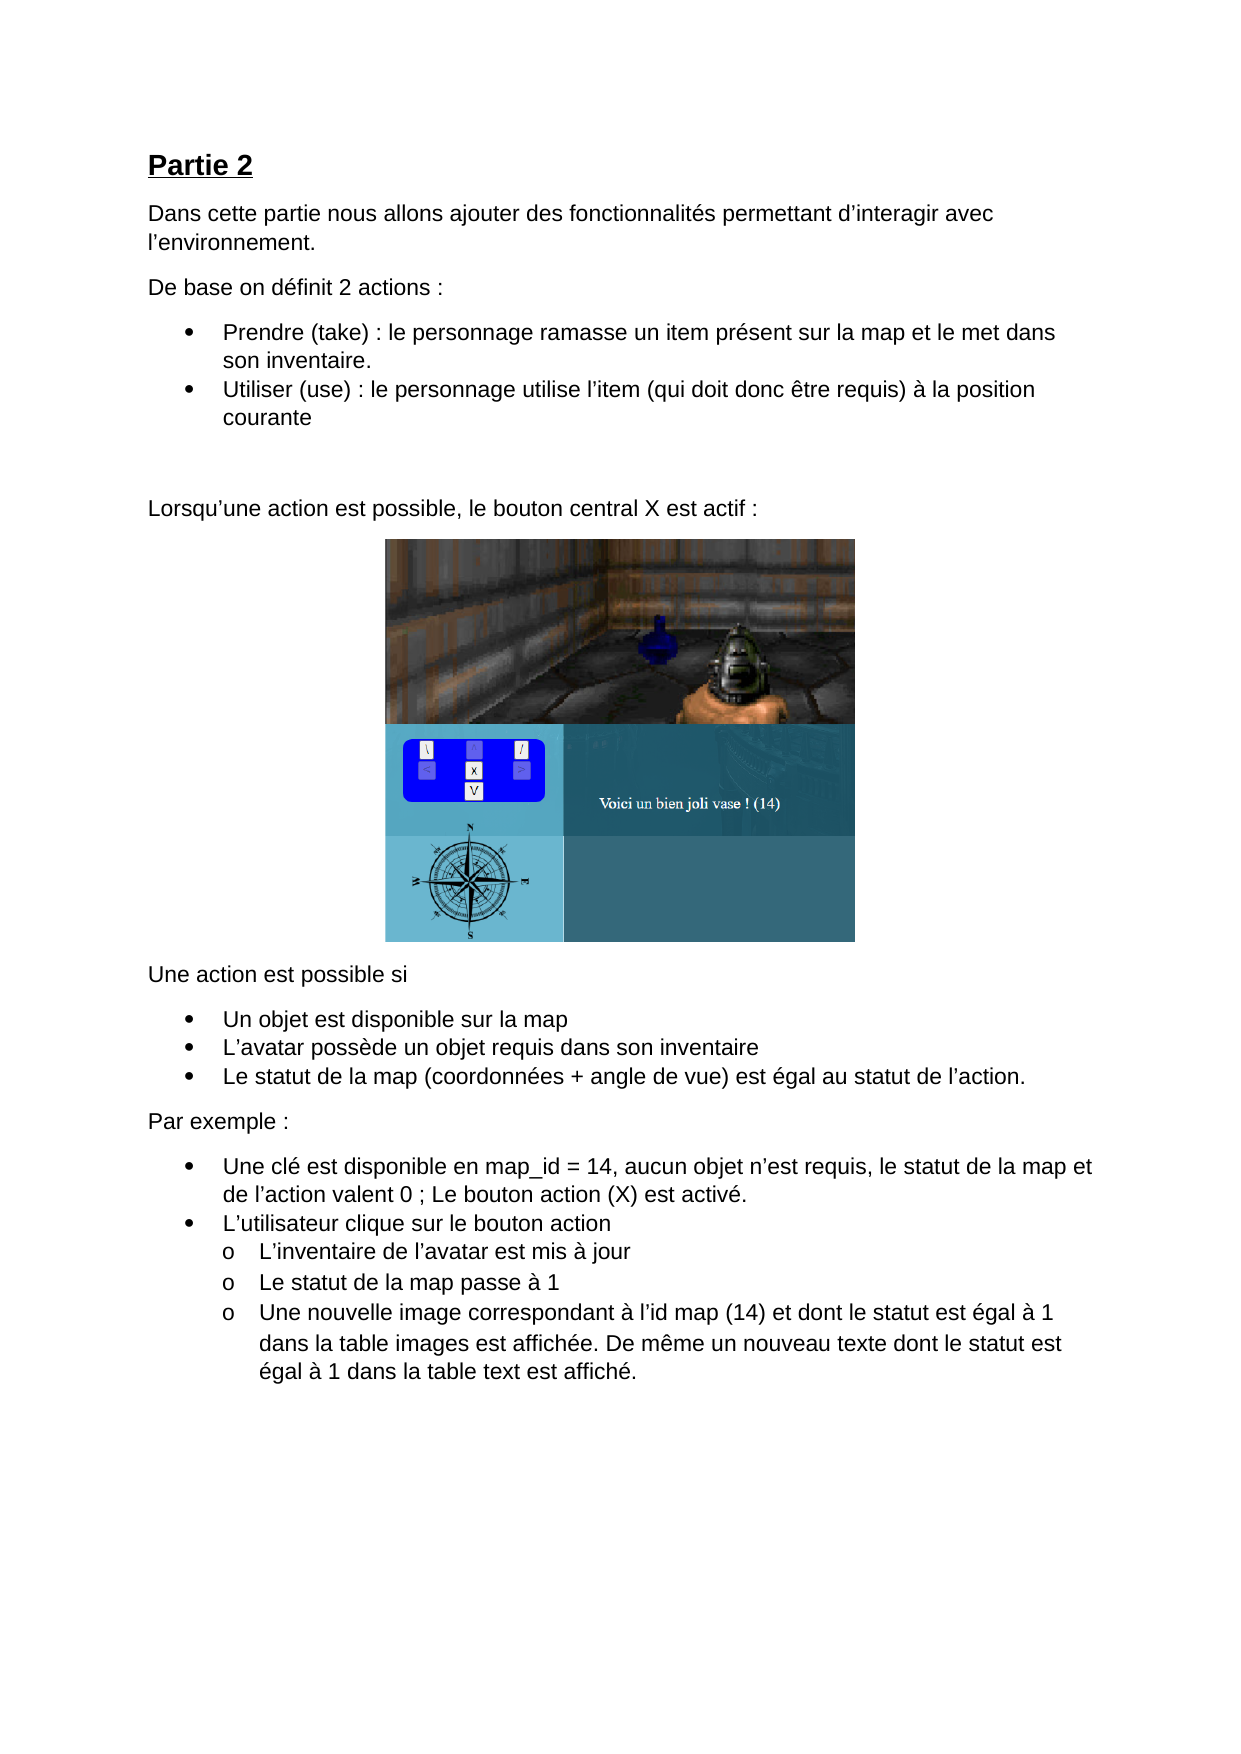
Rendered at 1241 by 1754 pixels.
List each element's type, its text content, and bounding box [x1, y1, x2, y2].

list Une clé est disponible en map_id = 14, aucun objet n’est requis, le statut de la map et de l’action valent 0 ; Le bouton action (X) est activé. [185, 1153, 1093, 1208]
list L’inventaire de l’avatar est mis à jour [221, 1238, 1093, 1267]
list Un objet est disponible sur la map [185, 1006, 1093, 1032]
list Prendre (take) : le personnage ramasse un item présent sur la map et le met dans son inventaire. [185, 319, 1093, 374]
text De base on définit 2 actions : [148, 274, 1093, 300]
text Lorsqu’une action est possible, le bouton central X est actif : [148, 494, 1093, 521]
text Une action est possible si [148, 961, 1093, 987]
text Partie 2 [148, 148, 1093, 181]
text Par exemple : [148, 1108, 1093, 1134]
list Une nouvelle image correspondant à l’id map (14) et dont le statut est égal à 1 dans la table images est affichée. De même un nouveau texte dont le statut est égal à 1 dans la table text est affiché. [221, 1299, 1093, 1384]
picture [385, 539, 855, 942]
list L’utilisateur clique sur le bouton action [185, 1210, 1093, 1236]
list L’avatar possède un objet requis dans son inventaire [185, 1034, 1093, 1061]
list Le statut de la map passe à 1 [221, 1269, 1093, 1297]
list Utiliser (use) : le personnage utilise l’item (qui doit donc être requis) à la position courante [185, 376, 1093, 431]
list Le statut de la map (coordonnées + angle de vue) est égal au statut de l’action. [185, 1063, 1093, 1089]
text Dans cette partie nous allons ajouter des fonctionnalités permettant d’interagir avec l’environnement. [148, 200, 1093, 255]
